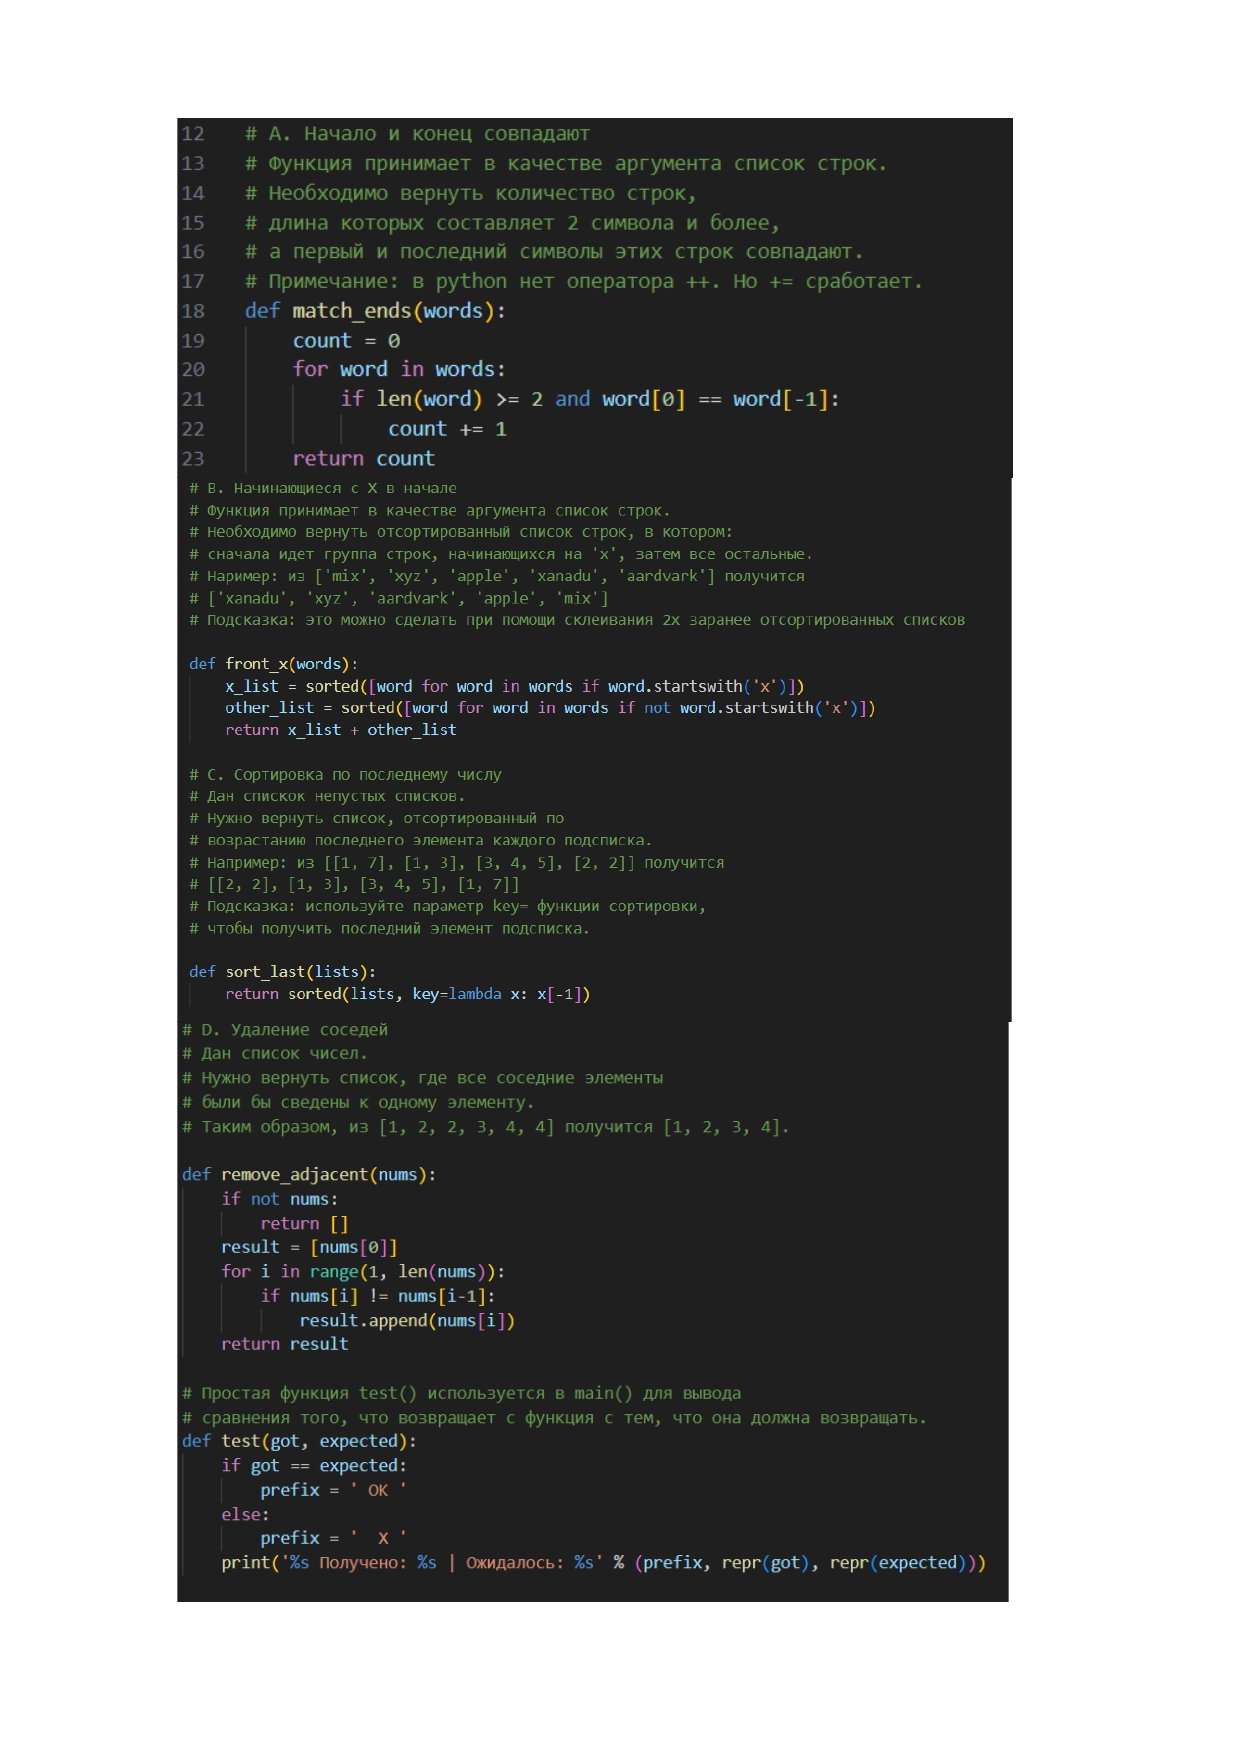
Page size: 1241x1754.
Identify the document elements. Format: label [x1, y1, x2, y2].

picture [177, 118, 1013, 1602]
